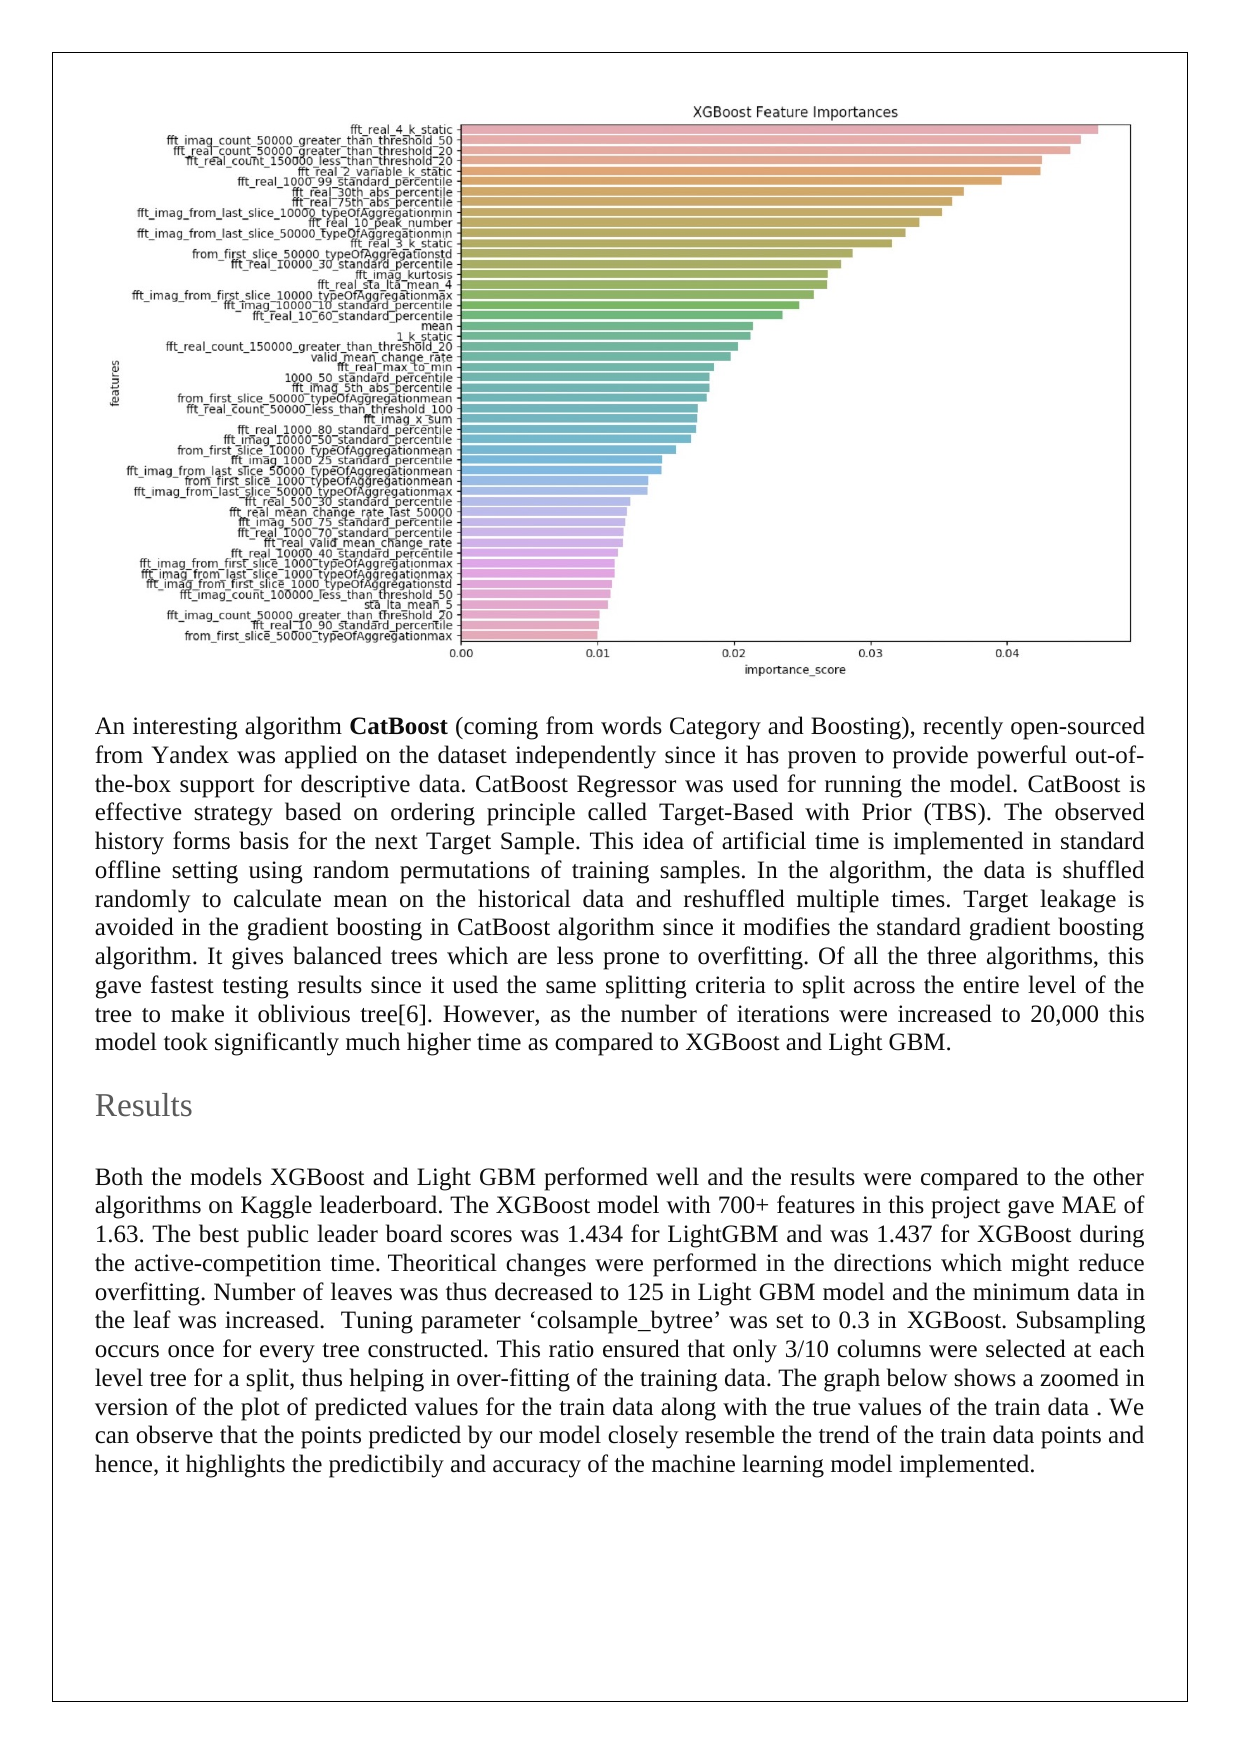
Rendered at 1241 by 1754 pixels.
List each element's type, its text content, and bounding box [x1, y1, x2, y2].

picture [94, 94, 1145, 683]
text Both the models XGBoost and Light GBM performed well and the results were compared to the other algorithms on Kaggle leaderboard. The XGBoost model with 700+ features in this project gave MAE of 1.63. The best public leader board scores was 1.434 for LightGBM and was 1.437 for XGBoost during the active-competition time. Theoritical changes were performed in the directions which might reduce overfitting. Number of leaves was thus decreased to 125 in Light GBM model and the minimum data in the leaf was increased. Tuning parameter ‘colsample_bytree’ was set to 0.3 in XGBoost. Subsampling occurs once for every tree constructed. This ratio ensured that only 3/10 columns were selected at each level tree for a split, thus helping in over-fitting of the training data. The graph below shows a zoomed in version of the plot of predicted values for the train data along with the true values of the train data . We can observe that the points predicted by our model closely resemble the trend of the train data points and hence, it highlights the predictibily and accuracy of the machine learning model implemented. [94, 1162, 1146, 1478]
text Results [94, 1085, 1146, 1123]
